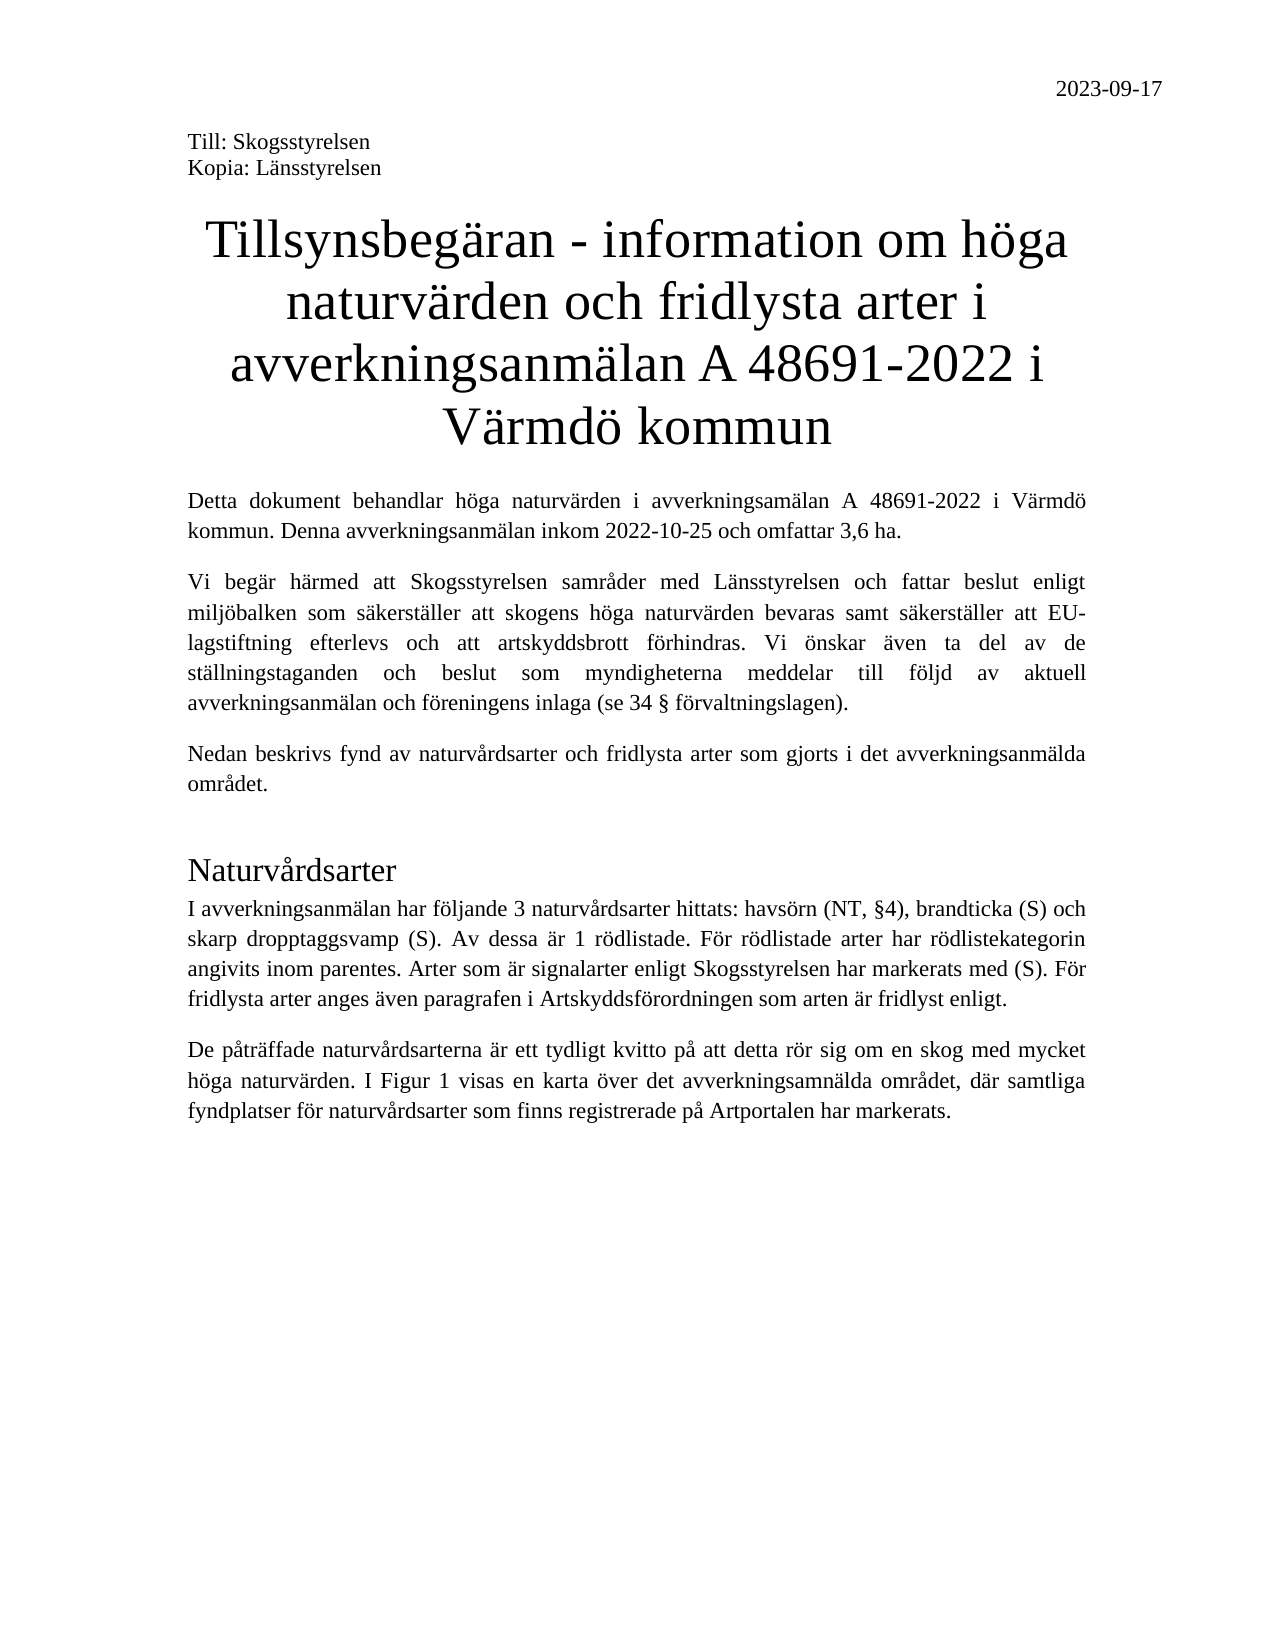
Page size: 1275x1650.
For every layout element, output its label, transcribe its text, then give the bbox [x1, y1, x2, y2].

text De påträffade naturvårdsarterna är ett tydligt kvitto på att detta rör sig om en skog med mycket höga naturvärden. I Figur 1 visas en karta över det avverkningsamnälda området, där samtliga fyndplatser för naturvårdsarter som finns registrerade på Artportalen har markerats. [187, 1036, 1087, 1123]
text I avverkningsanmälan har följande 3 naturvårdsarter hittats: havsörn (NT, §4), brandticka (S) och skarp dropptaggsvamp (S). Av dessa är 1 rödlistade. För rödlistade arter har rödlistekategorin angivits inom parentes. Arter som är signalarter enligt Skogsstyrelsen har markerats med (S). För fridlysta arter anges även paragrafen i Artskyddsförordningen som arten är fridlyst enligt. [187, 895, 1087, 1012]
subtitle Naturvårdsarter [187, 851, 1087, 889]
text Vi begär härmed att Skogsstyrelsen samråder med Länsstyrelsen och fattar beslut enligt miljöbalken som säkerställer att skogens höga naturvärden bevaras samt säkerställer att EU-lagstiftning efterlevs och att artskyddsbrott förhindras. Vi önskar även ta del av de ställningstaganden och beslut som myndigheterna meddelar till följd av aktuell avverkningsanmälan och föreningens inlaga (se 34 § förvaltningslagen). [187, 568, 1087, 716]
title Tillsynsbegäran - information om höga naturvärden och fridlysta arter i avverkningsanmälan A 48691-2022 i Värmdö kommun [187, 207, 1087, 456]
text Nedan beskrivs fynd av naturvårdsarter och fridlysta arter som gjorts i det avverkningsanmälda området. [187, 740, 1087, 797]
text Detta dokument behandlar höga naturvärden i avverkningsamälan A 48691-2022 i Värmdö kommun. Denna avverkningsanmälan inkom 2022-10-25 och omfattar 3,6 ha. [187, 487, 1087, 544]
